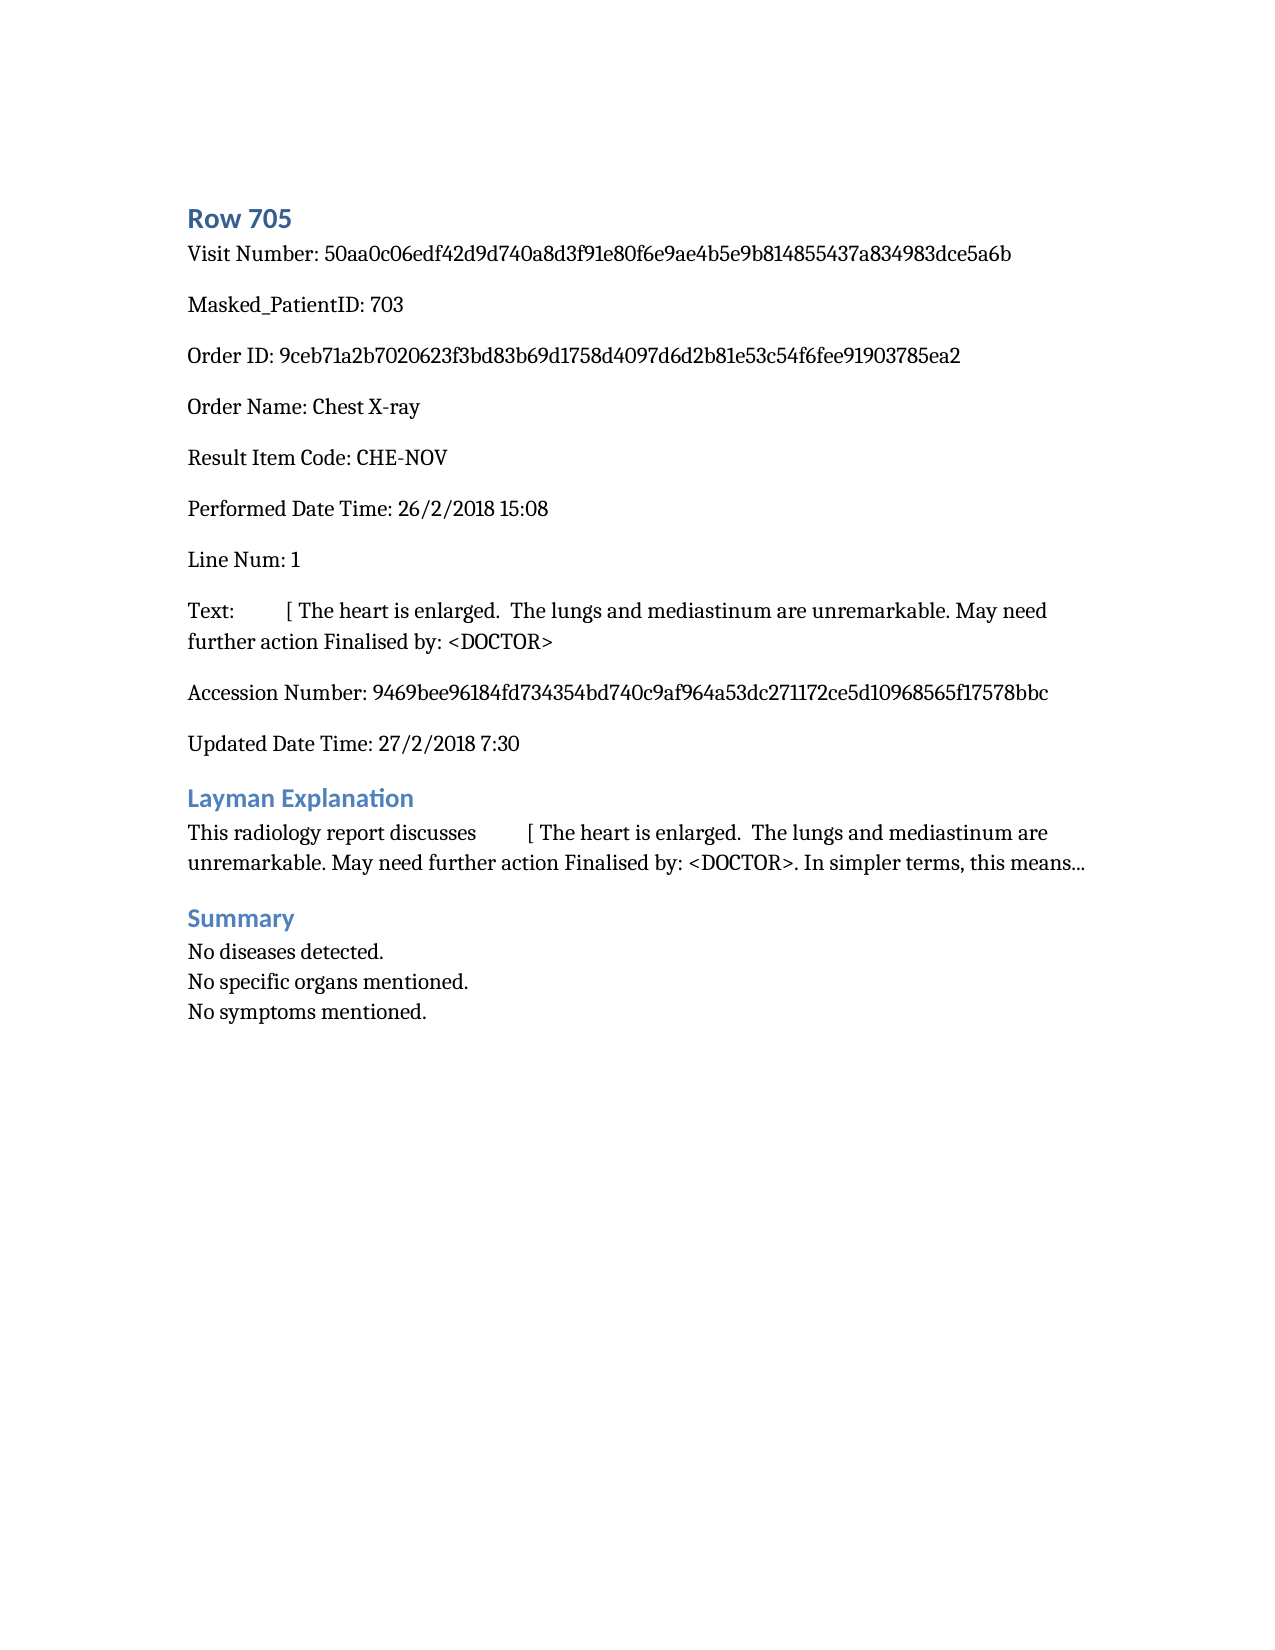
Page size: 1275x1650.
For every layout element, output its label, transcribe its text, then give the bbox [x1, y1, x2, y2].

subtitle Layman Explanation [187, 782, 1087, 814]
text Performed Date Time: 26/2/2018 15:08 [187, 496, 1087, 522]
text No diseases detected. No specific organs mentioned. No symptoms mentioned. [187, 939, 1087, 1025]
text Masked_PatientID: 703 [187, 292, 1087, 318]
text Order Name: Chest X-ray [187, 394, 1087, 420]
text Line Num: 1 [187, 547, 1087, 573]
text Visit Number: 50aa0c06edf42d9d740a8d3f91e80f6e9ae4b5e9b814855437a834983dce5a6b [187, 241, 1087, 267]
subtitle Row 705 [187, 200, 1087, 236]
text Updated Date Time: 27/2/2018 7:30 [187, 731, 1087, 757]
text Accession Number: 9469bee96184fd734354bd740c9af964a53dc271172ce5d10968565f17578bbc [187, 679, 1087, 706]
text This radiology report discusses [ The heart is enlarged. The lungs and mediastinum are unremarkable. May need further action Finalised by: <DOCTOR>. In simpler terms, this means... [187, 819, 1087, 876]
subtitle Summary [187, 901, 1087, 934]
text Text: [ The heart is enlarged. The lungs and mediastinum are unremarkable. May need further action Finalised by: <DOCTOR> [187, 598, 1087, 655]
text Result Item Code: CHE-NOV [187, 445, 1087, 471]
text Order ID: 9ceb71a2b7020623f3bd83b69d1758d4097d6d2b81e53c54f6fee91903785ea2 [187, 343, 1087, 369]
